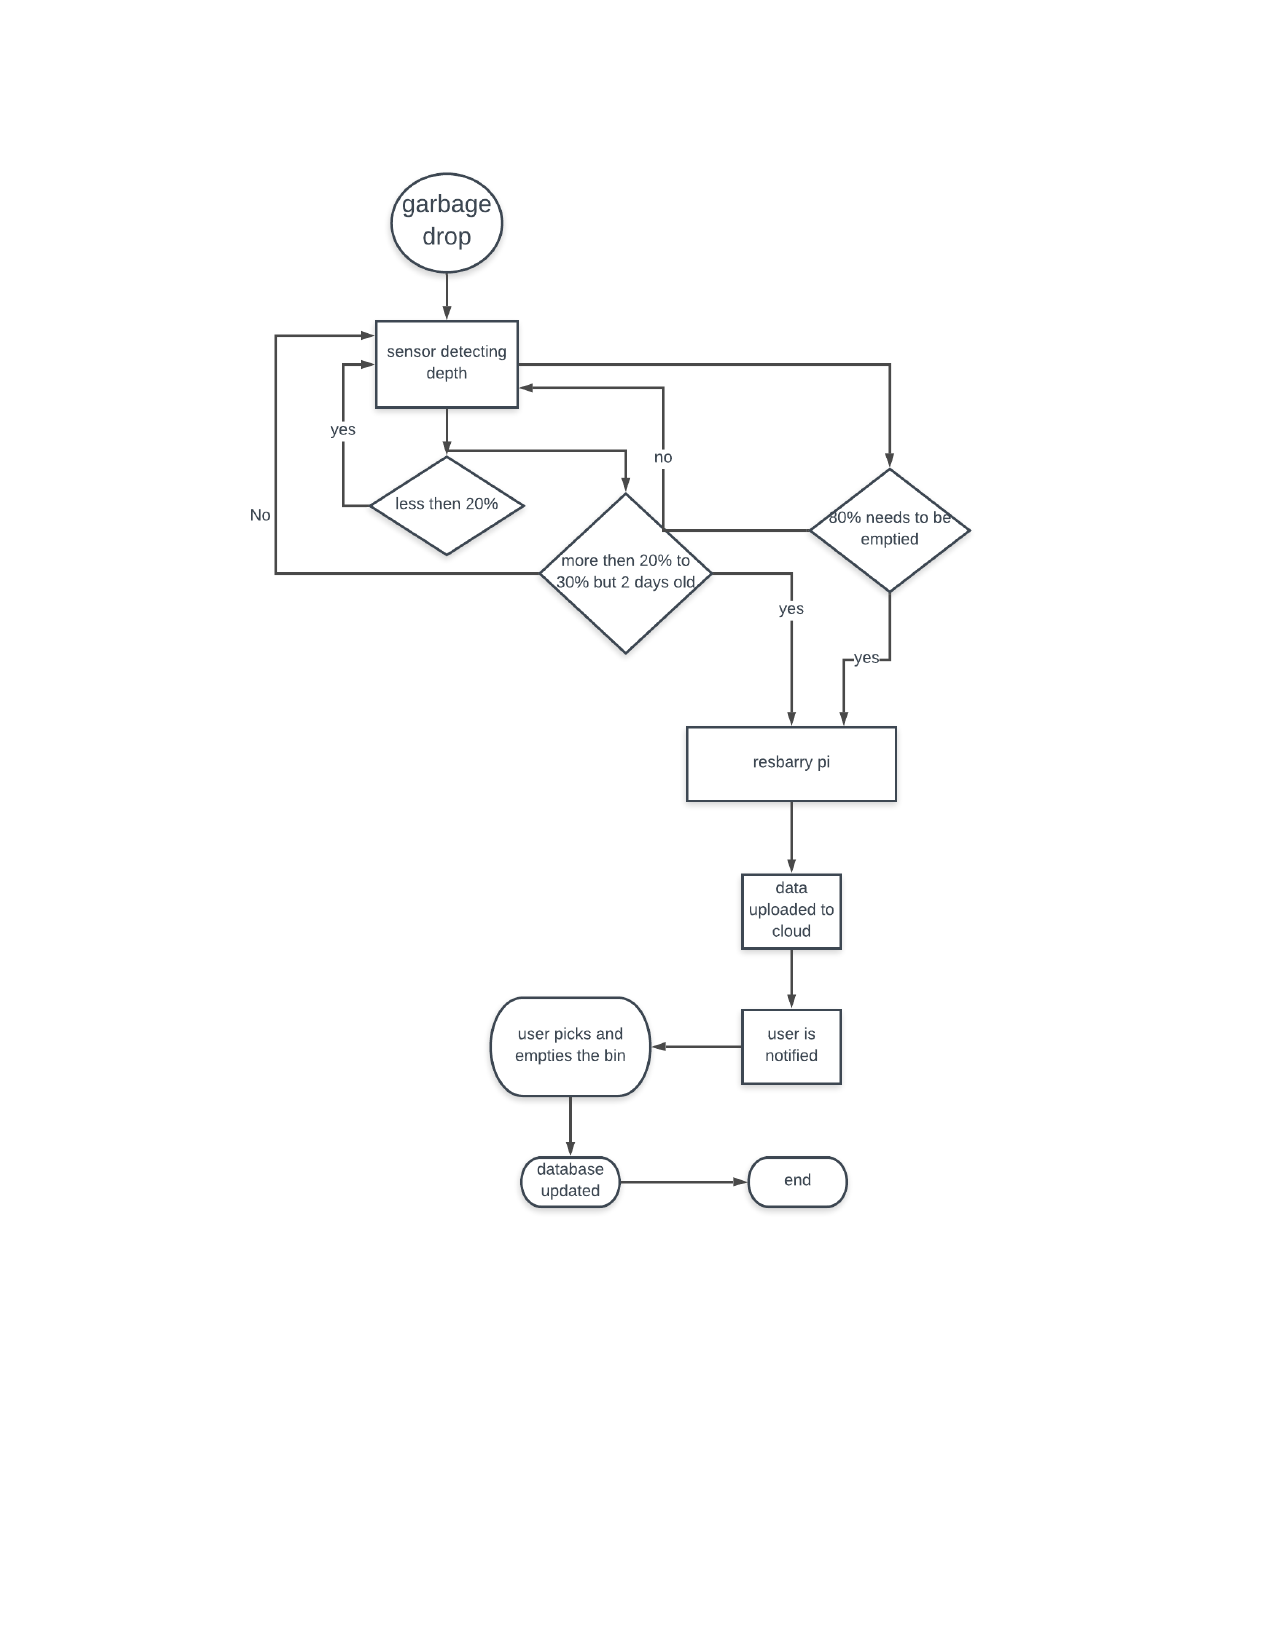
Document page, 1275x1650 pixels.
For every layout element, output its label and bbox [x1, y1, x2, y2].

picture [225, 150, 994, 1231]
